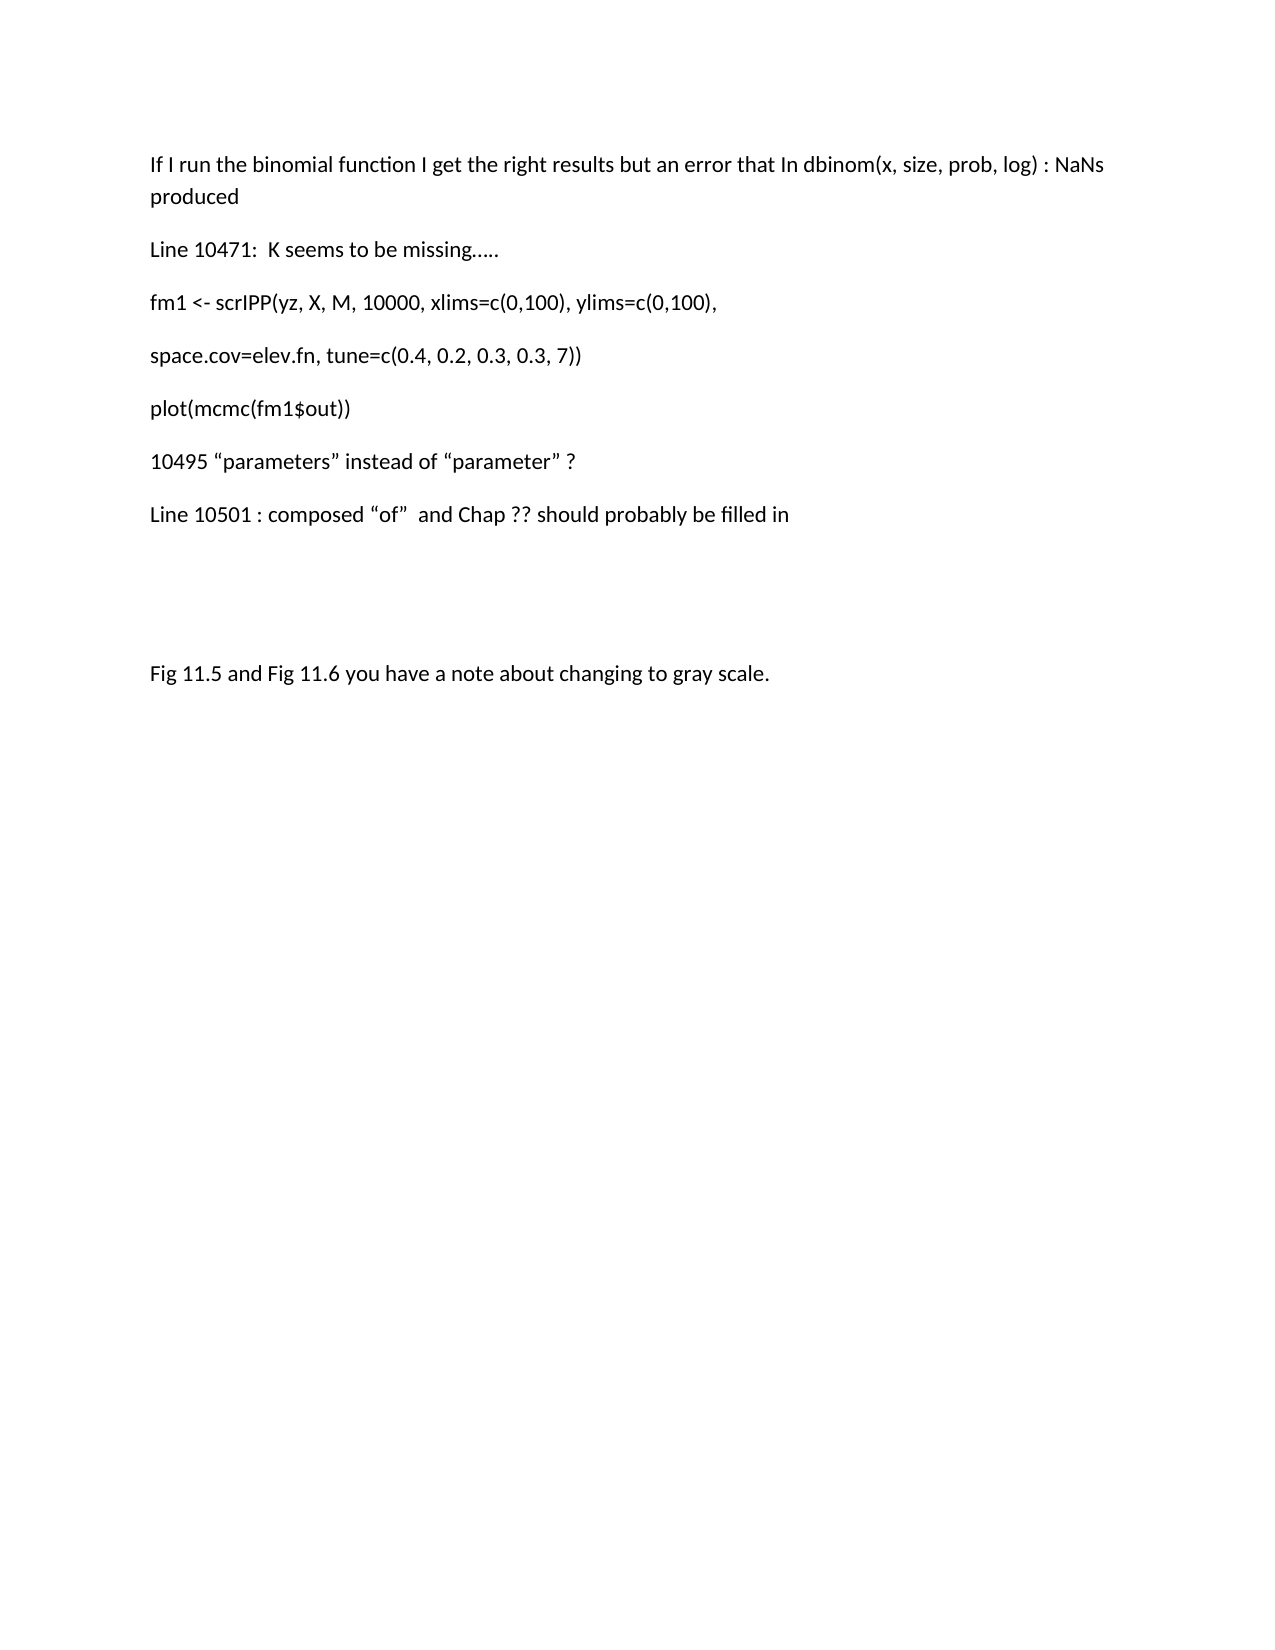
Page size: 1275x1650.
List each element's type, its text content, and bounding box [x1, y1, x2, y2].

text Line 10501 : composed “of” and Chap ?? should probably be filled in [150, 500, 1125, 528]
text fm1 <- scrIPP(yz, X, M, 10000, xlims=c(0,100), ylims=c(0,100), [150, 288, 1125, 316]
text Fig 11.5 and Fig 11.6 you have a note about changing to gray scale. [150, 659, 1125, 687]
text 10495 “parameters” instead of “parameter” ? [150, 447, 1125, 475]
text plot(mcmc(fm1$out)) [150, 394, 1125, 422]
text Line 10471: K seems to be missing….. [150, 235, 1125, 263]
text If I run the binomial function I get the right results but an error that In dbinom(x, size, prob, log) : NaNs produced [150, 150, 1125, 210]
text space.cov=elev.fn, tune=c(0.4, 0.2, 0.3, 0.3, 7)) [150, 341, 1125, 369]
